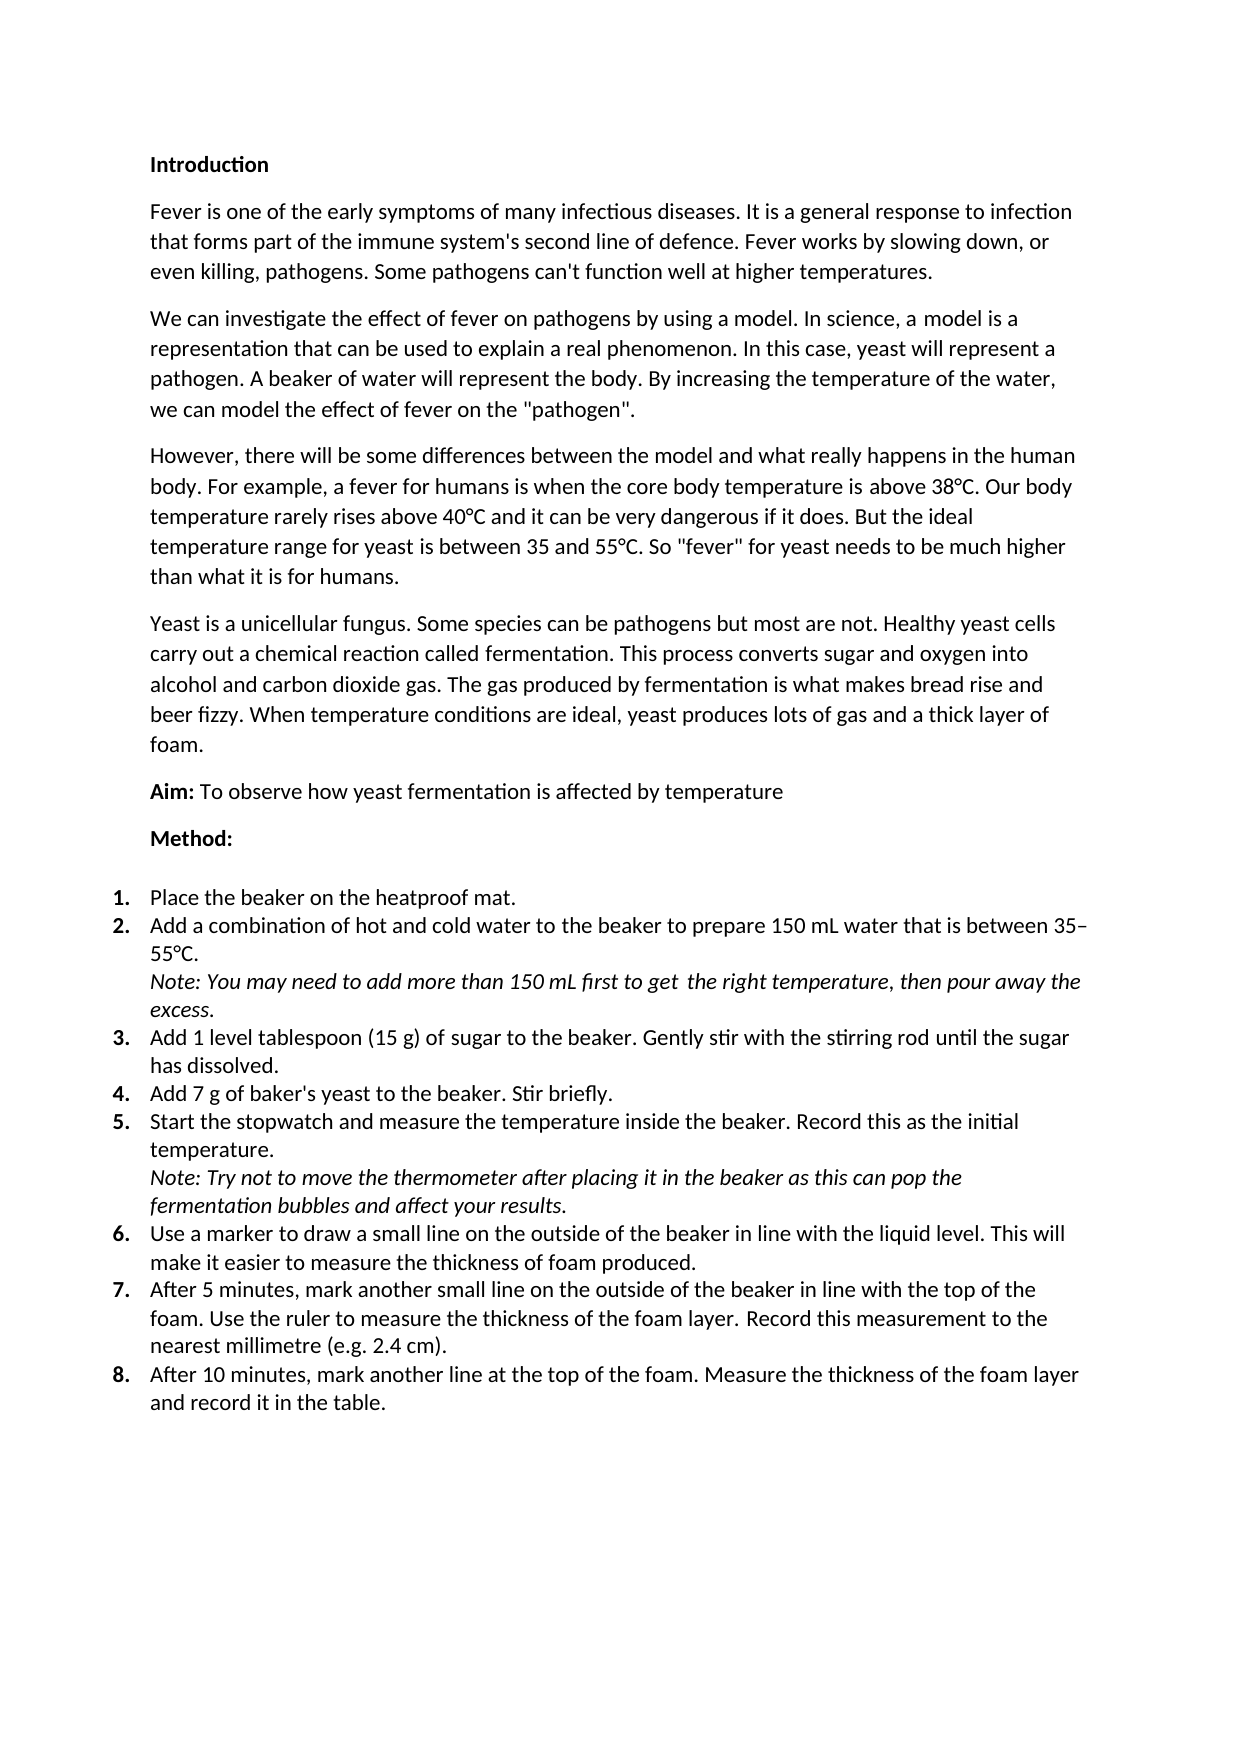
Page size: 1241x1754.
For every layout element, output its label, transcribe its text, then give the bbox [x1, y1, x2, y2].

list Add 1 level tablespoon (15 g) of sugar to the beaker. Gently stir with the stirring rod until the sugar has dissolved. [112, 1023, 1090, 1079]
list Add a combination of hot and cold water to the beaker to prepare 150 mL water that is between 35–55°C. Note: You may need to add more than 150 mL first to get the right temperature, then pour away the excess. [112, 911, 1090, 1023]
list Place the beaker on the heatproof mat. [112, 883, 1090, 911]
text Yeast is a unicellular fungus. Some species can be pathogens but most are not. Healthy yeast cells carry out a chemical reaction called fermentation. This process converts sugar and oxygen into alcohol and carbon dioxide gas. The gas produced by fermentation is what makes bread rise and beer fizzy. When temperature conditions are ideal, yeast produces lots of gas and a thick layer of foam. [150, 609, 1090, 758]
text Method: [150, 824, 1090, 852]
text Introduction [150, 150, 1090, 178]
list After 5 minutes, mark another small line on the outside of the beaker in line with the top of the foam. Use the ruler to measure the thickness of the foam layer. Record this measurement to the nearest millimetre (e.g. 2.4 cm). [112, 1276, 1090, 1360]
text However, there will be some differences between the model and what really happens in the human body. For example, a fever for humans is when the core body temperature is above 38°C. Our body temperature rarely rises above 40°C and it can be very dangerous if it does. But the ideal temperature range for yeast is between 35 and 55°C. So "fever" for yeast needs to be much higher than what it is for humans. [150, 442, 1090, 591]
list After 10 minutes, mark another line at the top of the foam. Measure the thickness of the foam layer and record it in the table. [112, 1360, 1090, 1416]
text Fever is one of the early symptoms of many infectious diseases. It is a general response to infection that forms part of the immune system's second line of defence. Fever works by slowing down, or even killing, pathogens. Some pathogens can't function well at higher temperatures. [150, 197, 1090, 285]
text We can investigate the effect of fever on pathogens by using a model. In science, a model is a representation that can be used to explain a real phenomenon. In this case, yeast will represent a pathogen. A beaker of water will represent the body. By increasing the temperature of the water, we can model the effect of fever on the "pathogen". [150, 304, 1090, 423]
list Start the stopwatch and measure the temperature inside the beaker. Record this as the initial temperature. Note: Try not to move the thermometer after placing it in the beaker as this can pop the fermentation bubbles and affect your results. [112, 1107, 1090, 1219]
list Use a marker to draw a small line on the outside of the beaker in line with the liquid level. This will make it easier to measure the thickness of foam produced. [112, 1219, 1090, 1276]
text Aim: To observe how yeast fermentation is affected by temperature [150, 777, 1090, 805]
list Add 7 g of baker's yeast to the beaker. Stir briefly. [112, 1079, 1090, 1107]
